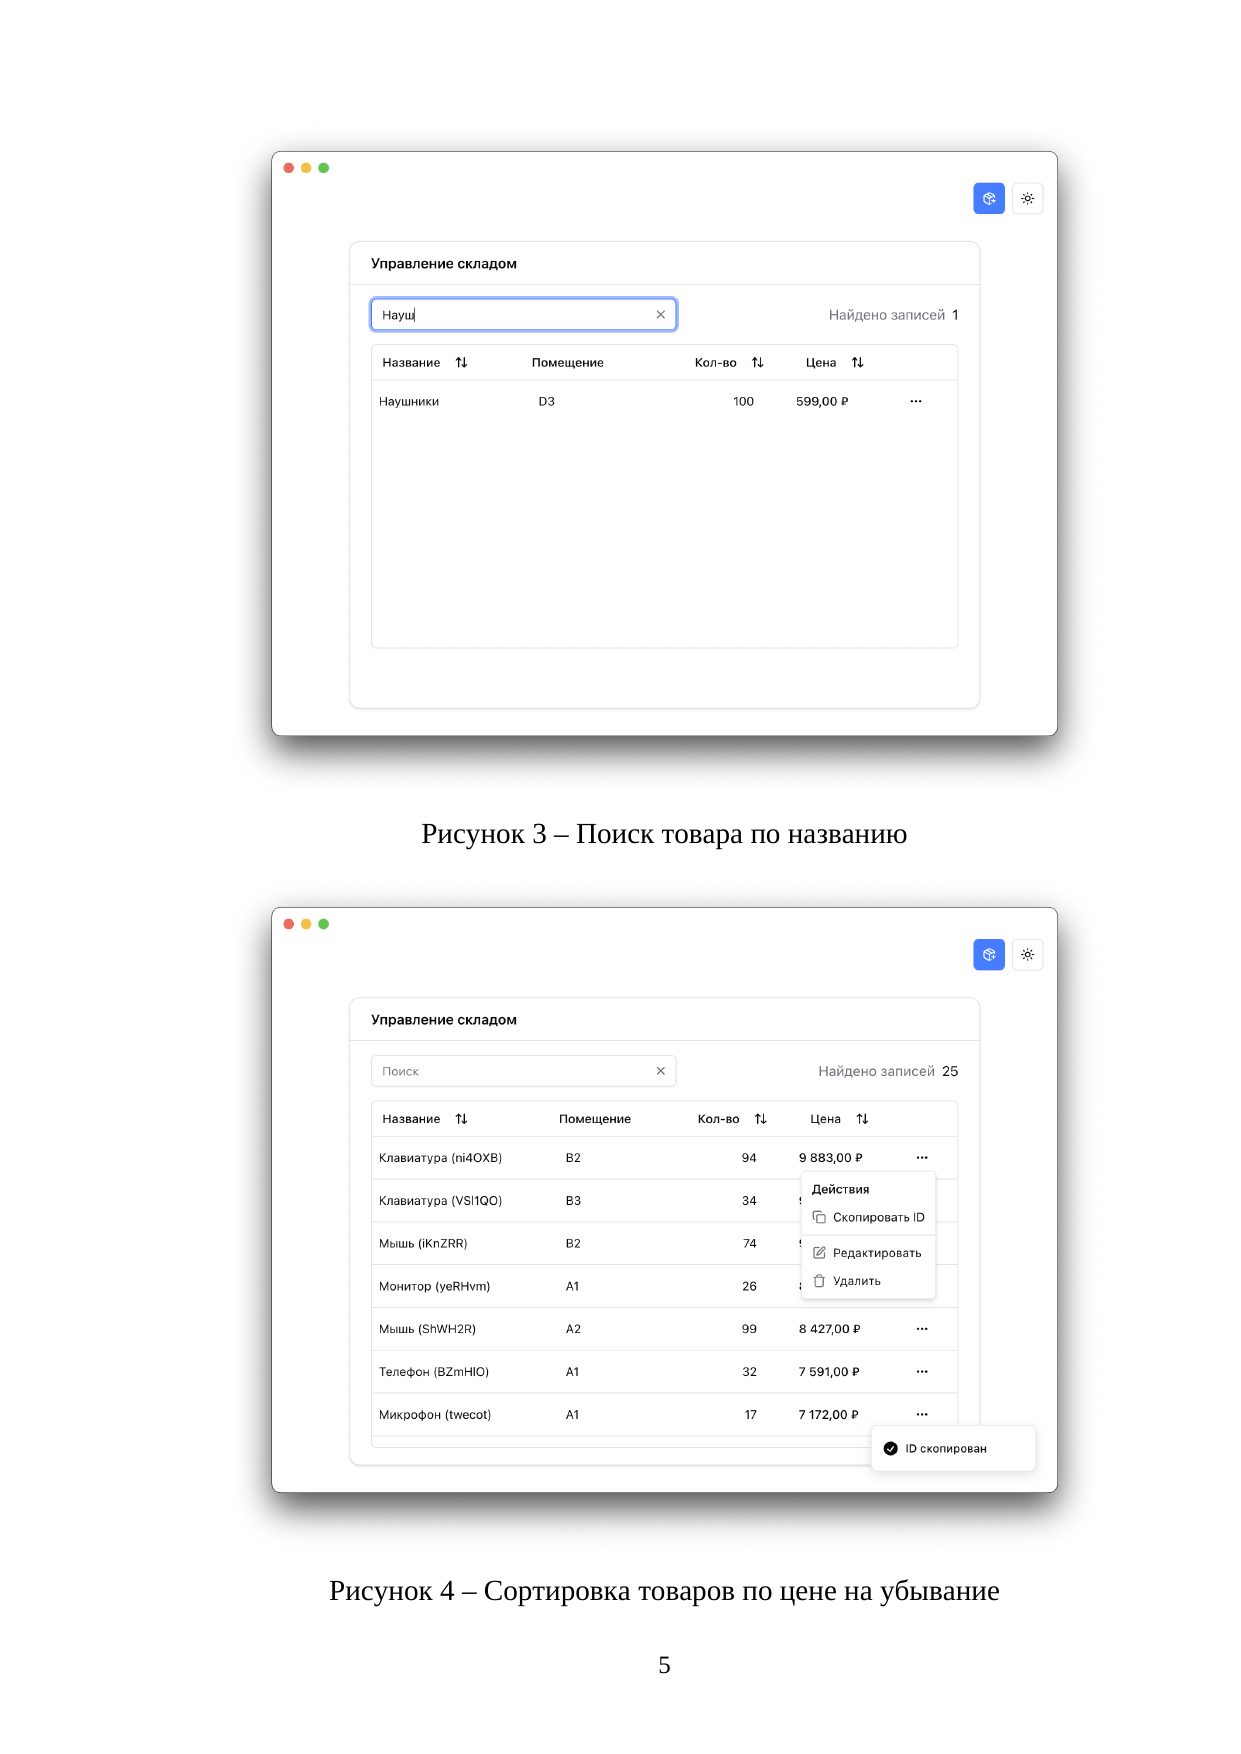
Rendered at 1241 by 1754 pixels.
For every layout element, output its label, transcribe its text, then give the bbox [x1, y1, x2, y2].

picture [223, 118, 1106, 800]
picture [223, 875, 1106, 1557]
text Рисунок 4 – Сортировка товаров по цене на убывание [177, 1573, 1152, 1607]
text Рисунок 3 – Поиск товара по названию [177, 816, 1152, 850]
